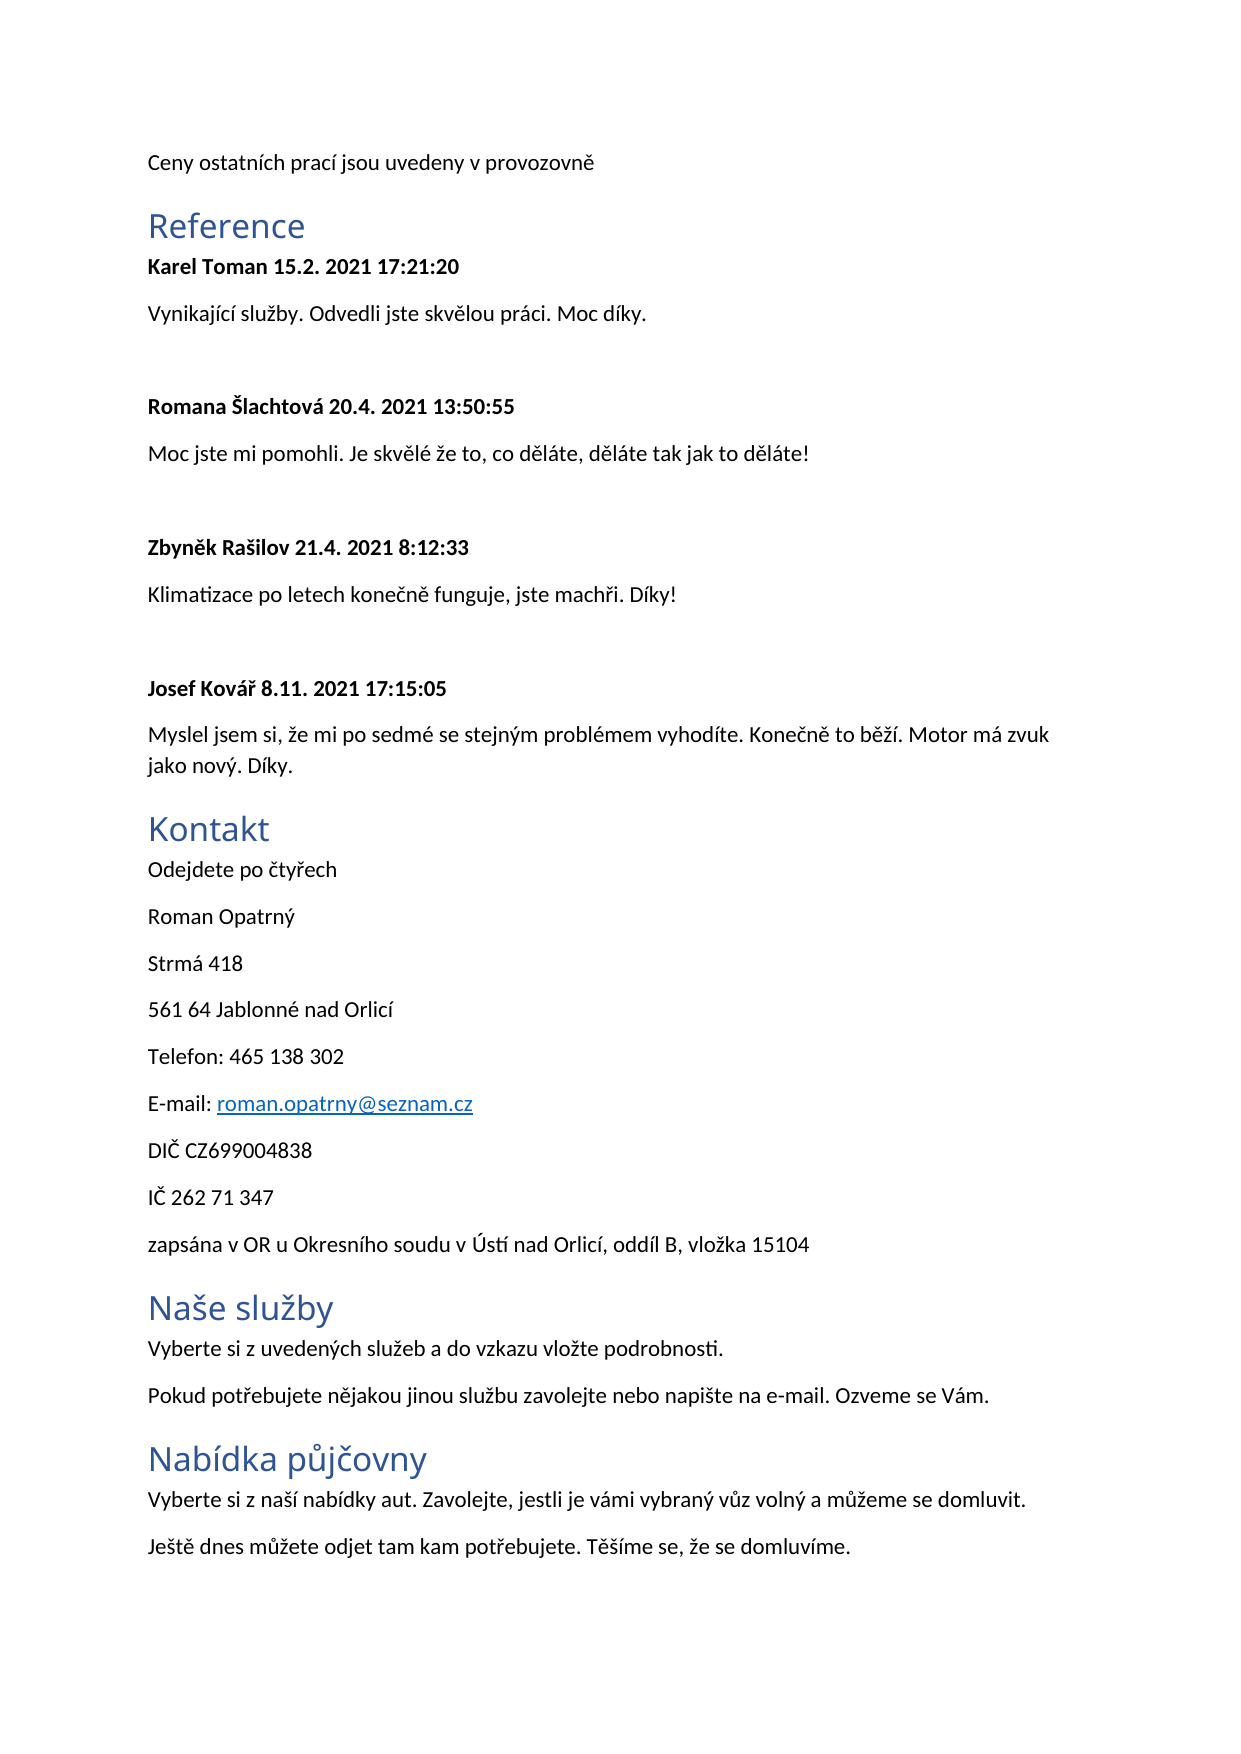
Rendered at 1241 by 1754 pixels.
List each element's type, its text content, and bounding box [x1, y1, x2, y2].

text zapsána v OR u Okresního soudu v Ústí nad Orlicí, oddíl B, vložka 15104 [148, 1230, 1093, 1258]
text Ceny ostatních prací jsou uvedeny v provozovně [148, 148, 1093, 176]
text Moc jste mi pomohli. Je skvělé že to, co děláte, děláte tak jak to děláte! [148, 439, 1093, 467]
text E-mail: roman.opatrny@seznam.cz [148, 1089, 1093, 1117]
text IČ 262 71 347 [148, 1183, 1093, 1211]
text Pokud potřebujete nějakou jinou službu zavolejte nebo napište na e-mail. Ozveme se Vám. [148, 1381, 1093, 1409]
subtitle Reference [148, 203, 1093, 248]
text Klimatizace po letech konečně funguje, jste machři. Díky! [148, 580, 1093, 608]
text Vynikající služby. Odvedli jste skvělou práci. Moc díky. [148, 299, 1093, 327]
text Strmá 418 [148, 949, 1093, 977]
text Karel Toman 15.2. 2021 17:21:20 [148, 252, 1093, 280]
text DIČ CZ699004838 [148, 1136, 1093, 1164]
text Ještě dnes můžete odjet tam kam potřebujete. Těšíme se, že se domluvíme. [148, 1532, 1093, 1560]
text 561 64 Jablonné nad Orlicí [148, 996, 1093, 1023]
text Vyberte si z uvedených služeb a do vzkazu vložte podrobnosti. [148, 1334, 1093, 1362]
text Vyberte si z naší nabídky aut. Zavolejte, jestli je vámi vybraný vůz volný a můžeme se domluvit. [148, 1485, 1093, 1513]
text Roman Opatrný [148, 902, 1093, 930]
text Zbyněk Rašilov 21.4. 2021 8:12:33 [148, 533, 1093, 561]
subtitle Nabídka půjčovny [148, 1436, 1093, 1482]
text Romana Šlachtová 20.4. 2021 13:50:55 [148, 392, 1093, 420]
text Odejdete po čtyřech [148, 855, 1093, 883]
subtitle Kontakt [148, 806, 1093, 851]
text Josef Kovář 8.11. 2021 17:15:05 [148, 674, 1093, 702]
subtitle Naše služby [148, 1285, 1093, 1331]
text Myslel jsem si, že mi po sedmé se stejným problémem vyhodíte. Konečně to běží. Motor má zvuk jako nový. Díky. [148, 721, 1093, 779]
text Telefon: 465 138 302 [148, 1042, 1093, 1070]
